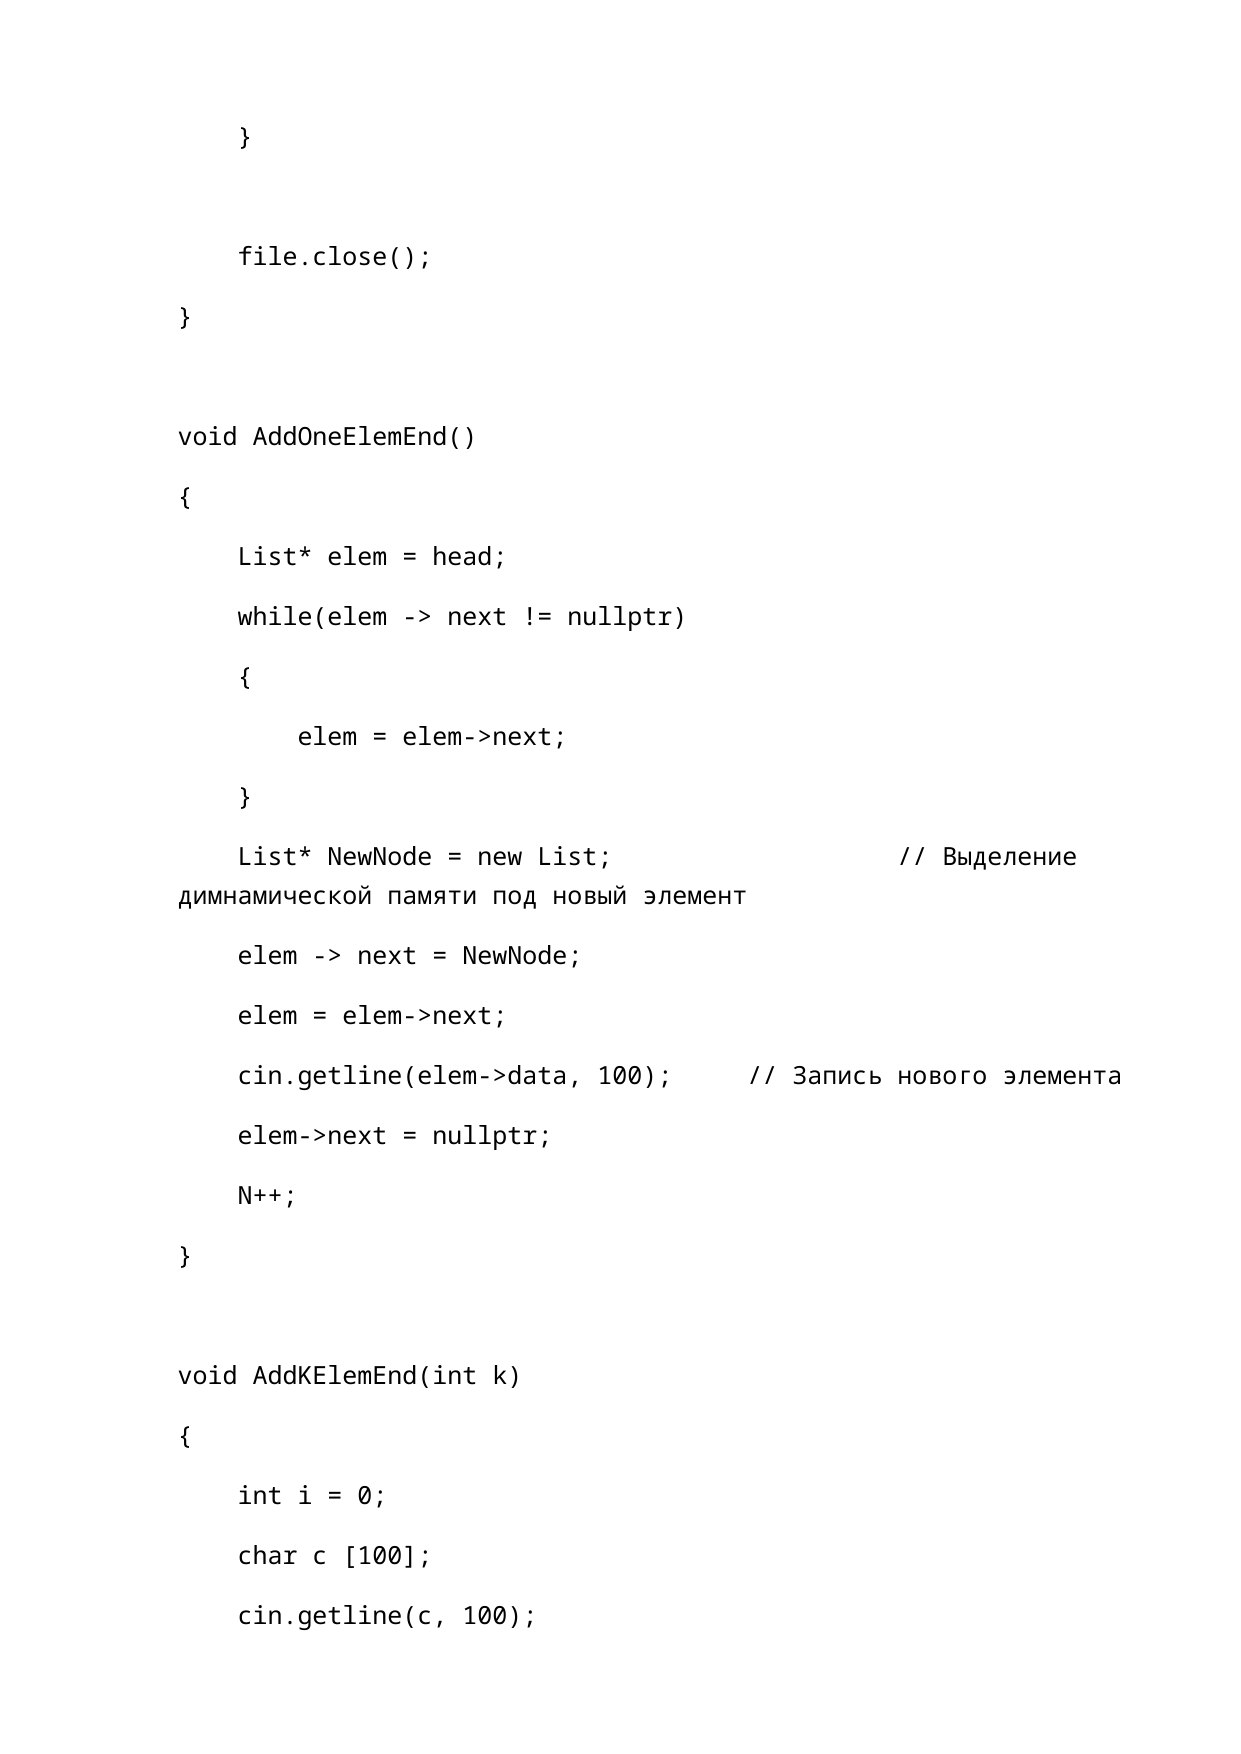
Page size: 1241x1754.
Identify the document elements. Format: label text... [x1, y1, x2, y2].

text elem = elem->next; [177, 997, 1152, 1031]
text List* elem = head; [177, 538, 1152, 572]
text { [177, 478, 1152, 512]
text cin.getline(c, 100); [177, 1597, 1152, 1631]
text { [177, 1417, 1152, 1451]
text N++; [177, 1177, 1152, 1211]
text void AddKElemEnd(int k) [177, 1357, 1152, 1391]
text { [177, 658, 1152, 692]
text List* NewNode = new List; // Выделение димнамической памяти под новый элемент [177, 838, 1152, 911]
text while(elem -> next != nullptr) [177, 598, 1152, 632]
text elem = elem->next; [177, 718, 1152, 752]
text elem -> next = NewNode; [177, 937, 1152, 971]
text } [177, 1237, 1152, 1271]
text void AddOneElemEnd() [177, 418, 1152, 452]
text } [177, 778, 1152, 812]
text } [177, 298, 1152, 332]
text cin.getline(elem->data, 100); // Запись нового элемента [177, 1057, 1152, 1091]
text } [177, 118, 1152, 152]
text file.close(); [177, 238, 1152, 272]
text int i = 0; [177, 1477, 1152, 1511]
text char c [100]; [177, 1537, 1152, 1571]
text elem->next = nullptr; [177, 1117, 1152, 1151]
